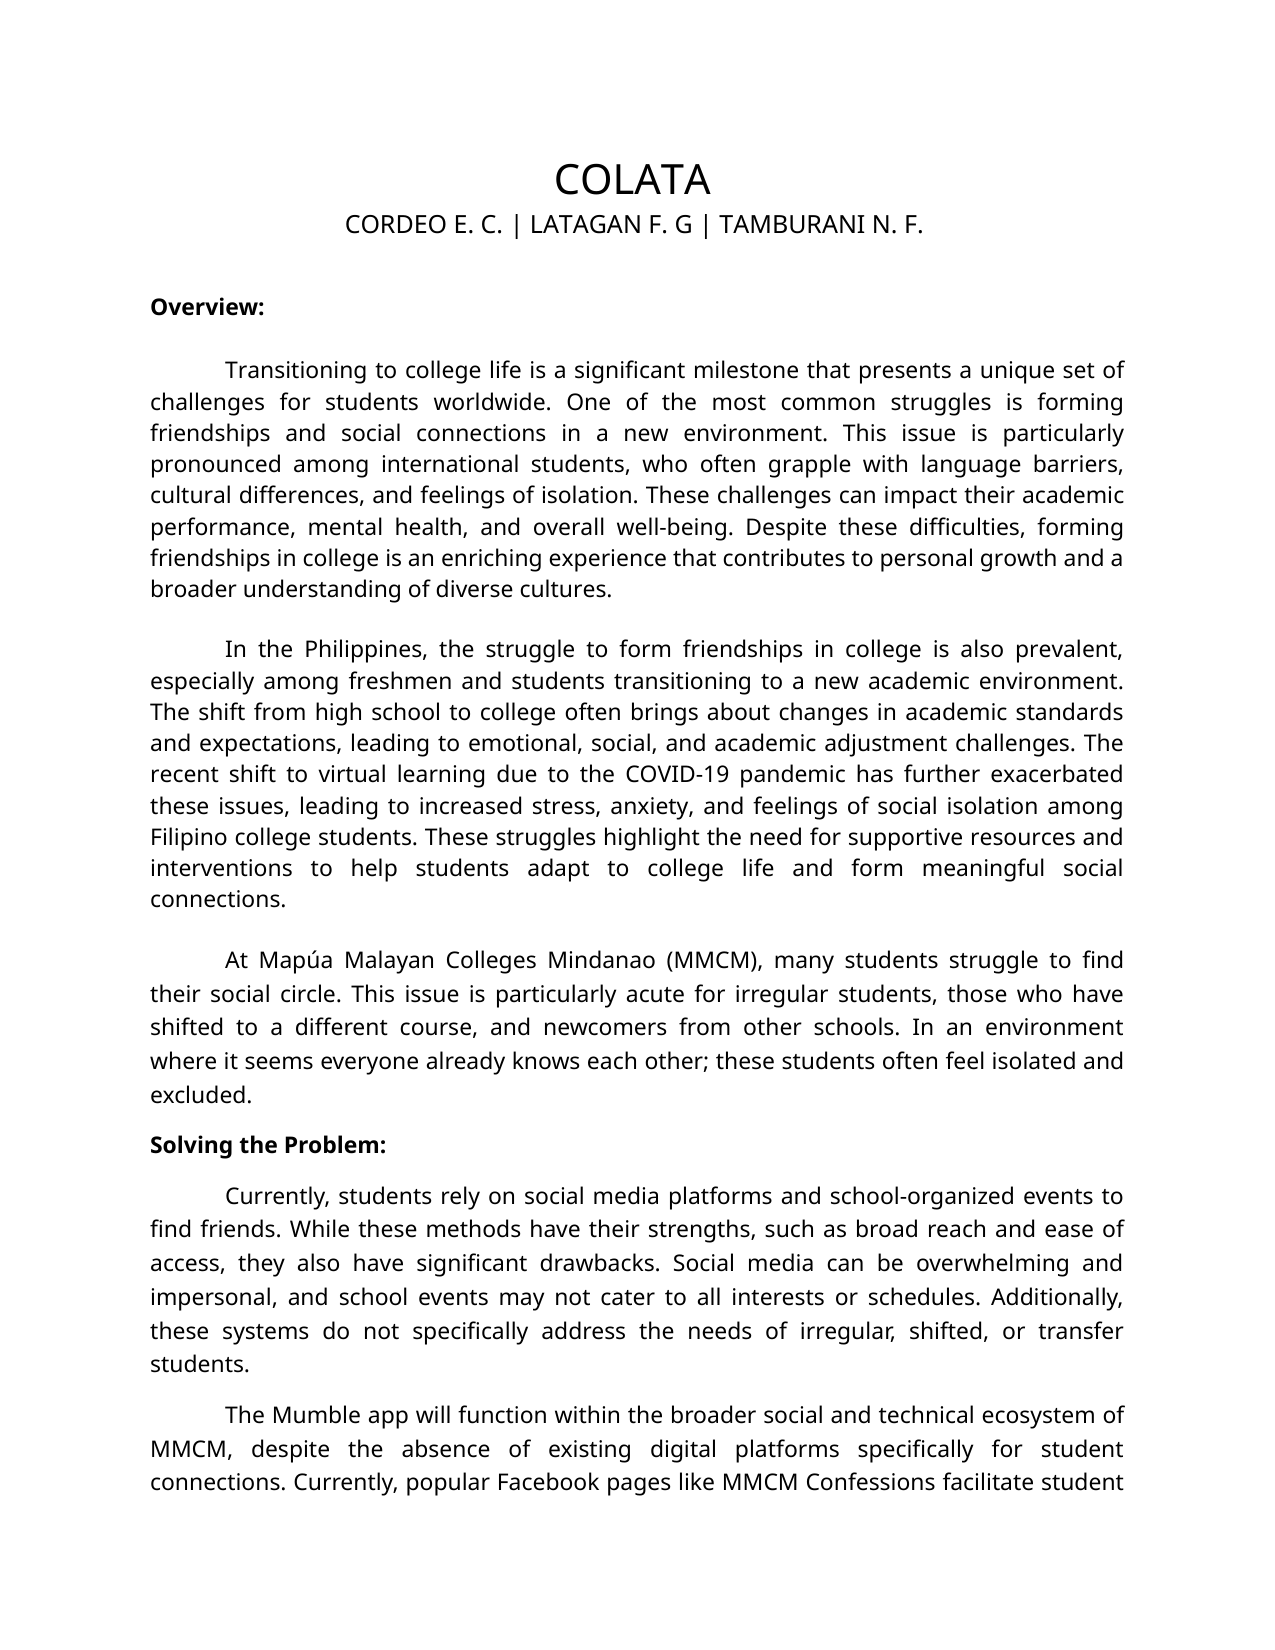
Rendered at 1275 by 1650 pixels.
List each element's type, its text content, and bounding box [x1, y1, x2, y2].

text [150, 1399, 1125, 1497]
text Overview: [150, 291, 1125, 322]
text CORDEO E. C. | LATAGAN F. G | TAMBURANI N. F. [150, 207, 1125, 241]
text In the Philippines, the struggle to form friendships in college is also prevalent, especially among freshmen and students transitioning to a new academic environment. The shift from high school to college often brings about changes in academic standards and expectations, leading to emotional, social, and academic adjustment challenges. The recent shift to virtual learning due to the COVID-19 pandemic has further exacerbated these issues, leading to increased stress, anxiety, and feelings of social isolation among Filipino college students. These struggles highlight the need for supportive resources and interventions to help students adapt to college life and form meaningful social connections. [150, 633, 1125, 914]
text Currently, students rely on social media platforms and school-organized events to find friends. While these methods have their strengths, such as broad reach and ease of access, they also have significant drawbacks. Social media can be overwhelming and impersonal, and school events may not cater to all interests or schedules. Additionally, these systems do not specifically address the needs of irregular, shifted, or transfer students. [150, 1179, 1125, 1379]
text At Mapúa Malayan Colleges Mindanao (MMCM), many students struggle to find their social circle. This issue is particularly acute for irregular students, those who have shifted to a different course, and newcomers from other schools. In an environment where it seems everyone already knows each other; these students often feel isolated and excluded. [150, 944, 1125, 1110]
text Transitioning to college life is a significant milestone that presents a unique set of challenges for students worldwide. One of the most common struggles is forming friendships and social connections in a new environment. This issue is particularly pronounced among international students, who often grapple with language barriers, cultural differences, and feelings of isolation. These challenges can impact their academic performance, mental health, and overall well-being. Despite these difficulties, forming friendships in college is an enriching experience that contributes to personal growth and a broader understanding of diverse cultures. [150, 354, 1125, 604]
text Solving the Problem: [150, 1129, 1125, 1160]
text COLATA [150, 150, 1125, 207]
